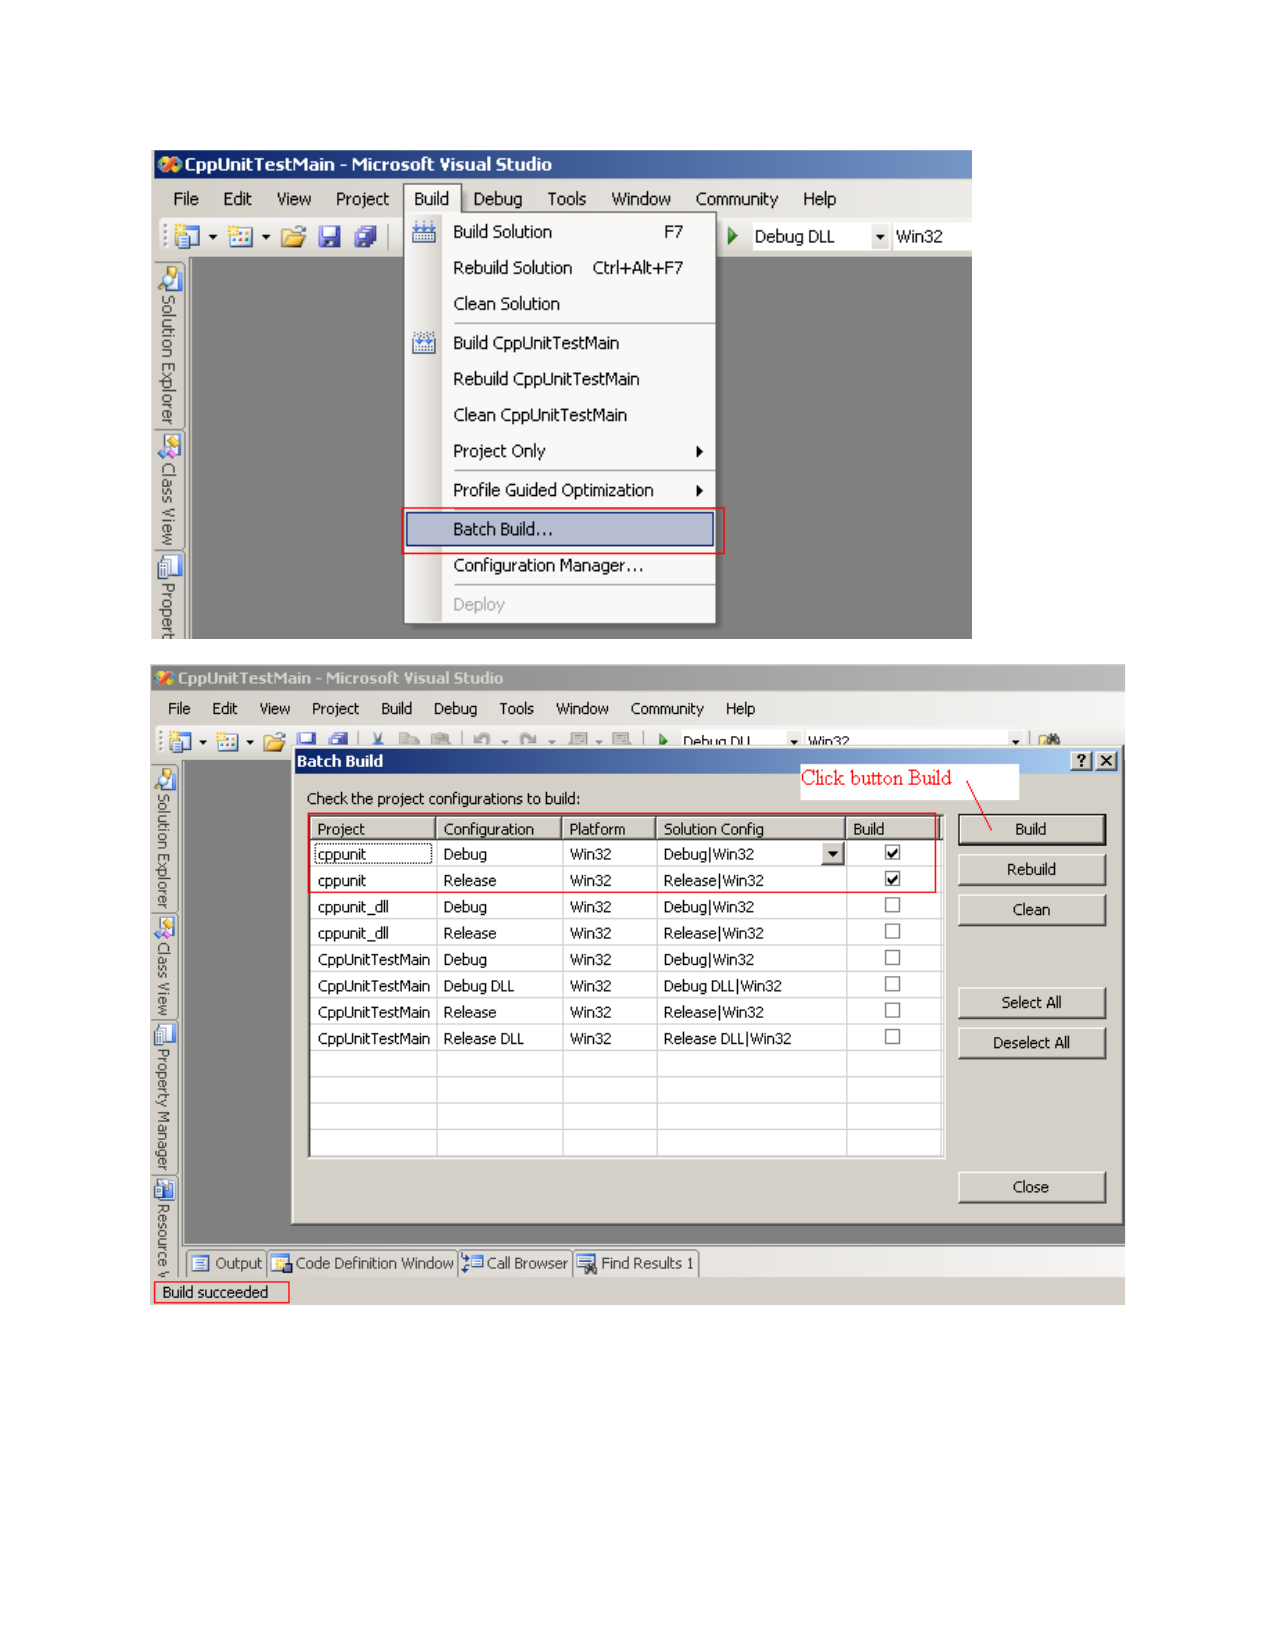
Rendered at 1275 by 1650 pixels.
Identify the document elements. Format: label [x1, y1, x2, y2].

picture [150, 664, 1125, 1305]
picture [150, 150, 972, 639]
